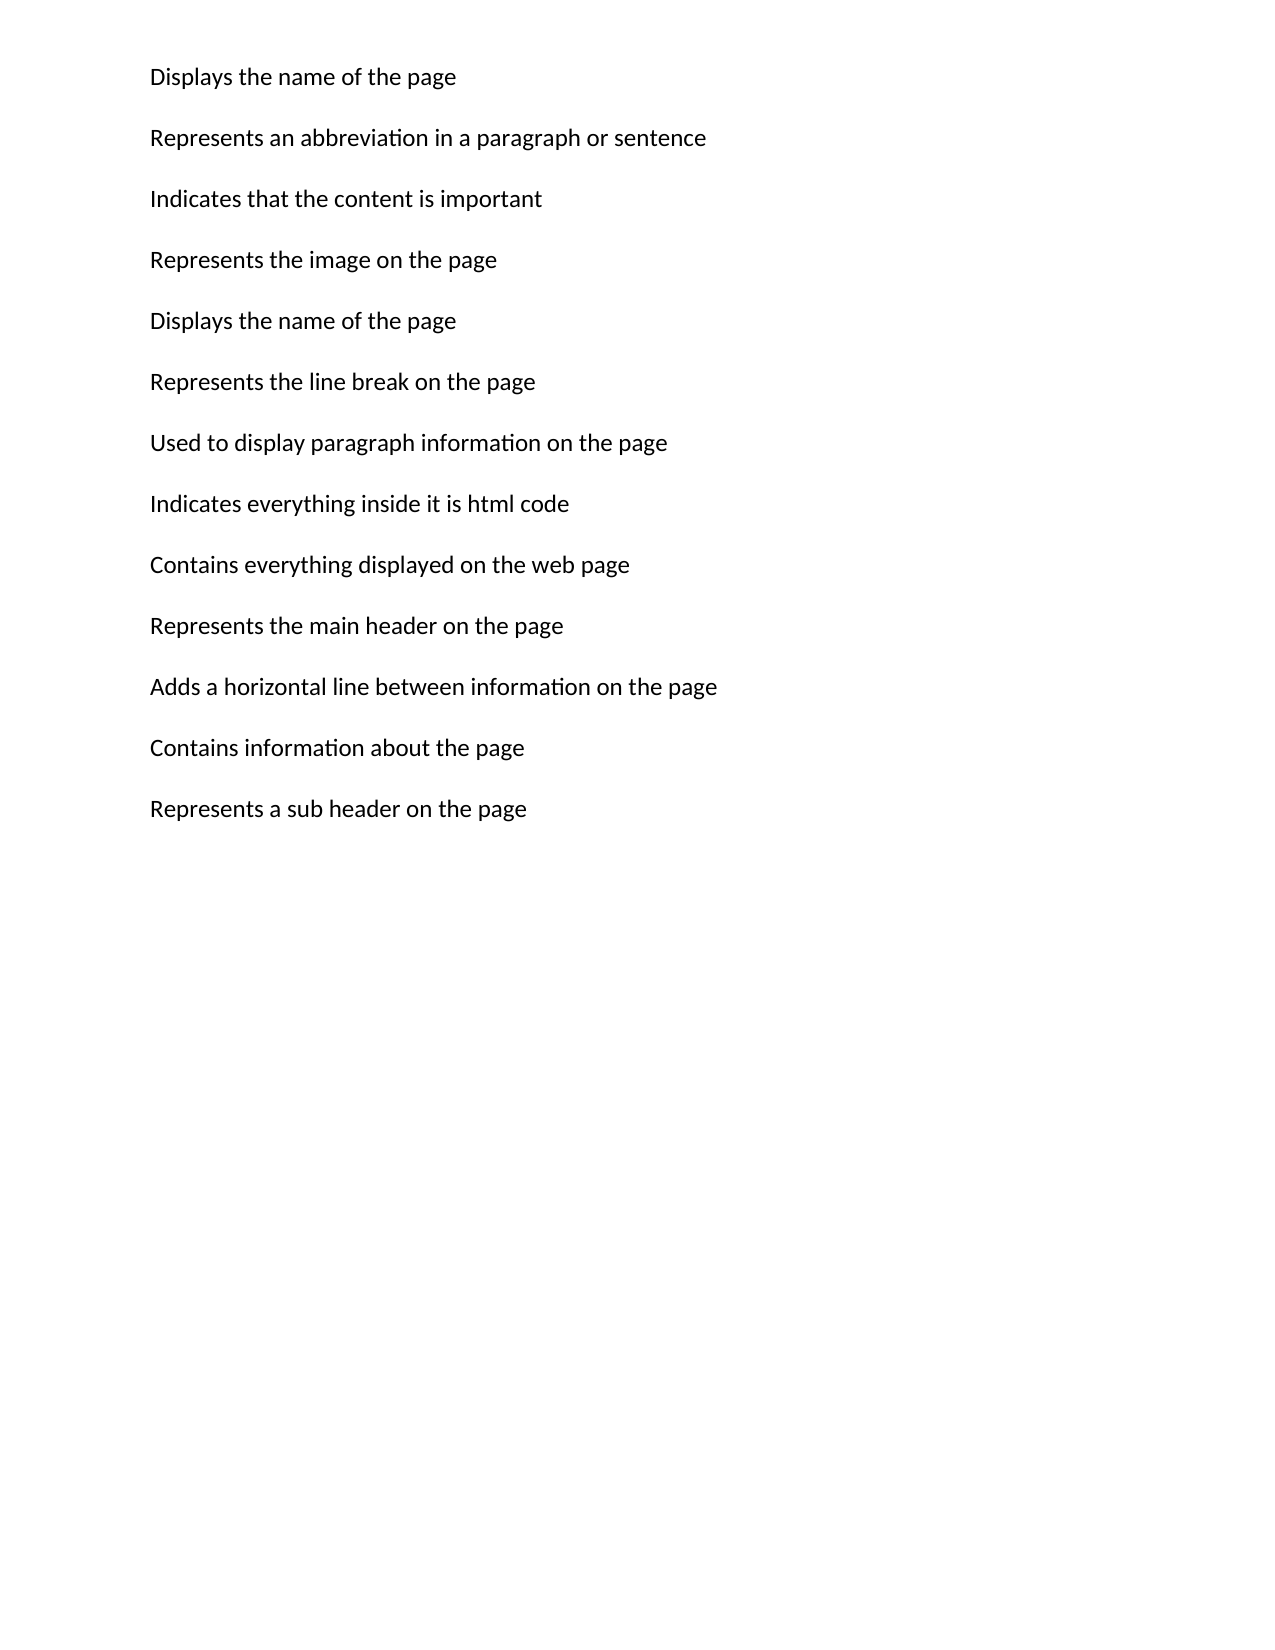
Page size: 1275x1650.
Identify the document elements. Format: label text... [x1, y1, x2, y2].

text Indicates that the content is important [150, 183, 1125, 214]
text Represents a sub header on the page [150, 793, 1125, 824]
text Displays the name of the page [150, 305, 1125, 336]
text Represents an abbreviation in a paragraph or sentence [150, 122, 1125, 153]
text Contains information about the page [150, 732, 1125, 763]
text Adds a horizontal line between information on the page [150, 671, 1125, 702]
text Represents the main header on the page [150, 610, 1125, 641]
text Displays the name of the page [150, 61, 1125, 92]
text Represents the image on the page [150, 244, 1125, 275]
text Contains everything displayed on the web page [150, 549, 1125, 580]
text Used to display paragraph information on the page [150, 427, 1125, 458]
text Indicates everything inside it is html code [150, 488, 1125, 519]
text Represents the line break on the page [150, 366, 1125, 397]
